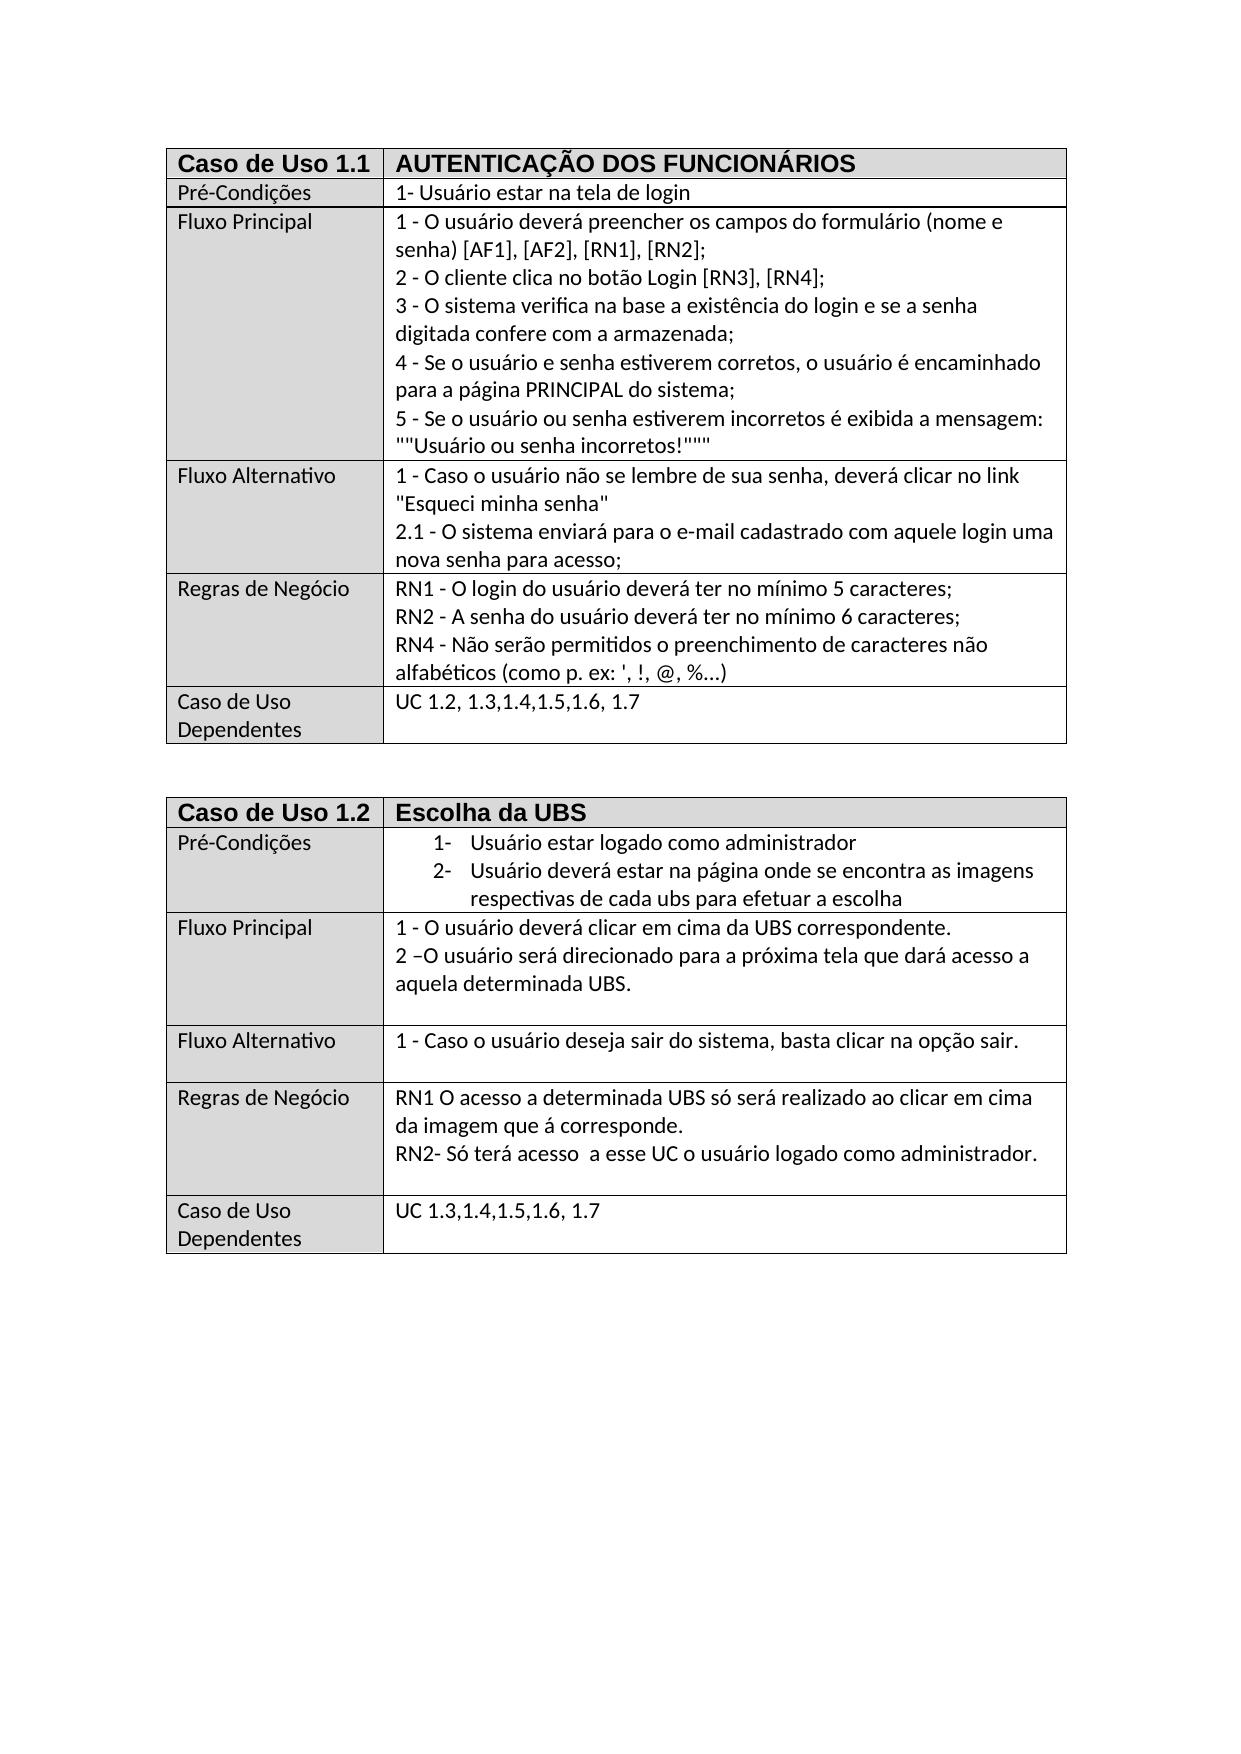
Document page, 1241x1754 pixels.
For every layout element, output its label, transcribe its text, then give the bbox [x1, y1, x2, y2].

table_cell 1 - Caso o usuário deseja sair do sistema, basta clicar na opção sair. [384, 1026, 1066, 1082]
table_cell 1 - O usuário deverá clicar em cima da UBS correspondente. 2 –O usuário será direcionado para a próxima tela que dará acesso a aquela determinada UBS. [384, 913, 1066, 1025]
table_cell Caso de Uso Dependentes [167, 1196, 383, 1252]
table_cell Regras de Negócio [167, 1083, 383, 1195]
table_cell Pré-Condições [167, 179, 383, 206]
table_cell RN1 O acesso a determinada UBS só será realizado ao clicar em cima da imagem que á corresponde. RN2- Só terá acesso a esse UC o usuário logado como administrador. [384, 1083, 1066, 1195]
table_cell 1 - Caso o usuário não se lembre de sua senha, deverá clicar no link "Esqueci minha senha" 2.1 - O sistema enviará para o e-mail cadastrado com aquele login uma nova senha para acesso; [384, 461, 1066, 573]
table_header AUTENTICAÇÃO DOS FUNCIONÁRIOS [384, 149, 1066, 177]
table_cell Fluxo Alternativo [167, 1026, 383, 1082]
table_cell 1- Usuário estar na tela de login [384, 179, 1066, 206]
table_cell Fluxo Principal [167, 208, 383, 460]
table_cell UC 1.3,1.4,1.5,1.6, 1.7 [384, 1196, 1066, 1252]
table_cell Usuário estar logado como administrador Usuário deverá estar na página onde se encontra as imagens respectivas de cada ubs para efetuar a escolha [384, 828, 1066, 912]
table_cell RN1 - O login do usuário deverá ter no mínimo 5 caracteres; RN2 - A senha do usuário deverá ter no mínimo 6 caracteres; RN4 - Não serão permitidos o preenchimento de caracteres não alfabéticos (como p. ex: ', !, @, %...) [384, 574, 1066, 686]
table_cell 1 - O usuário deverá preencher os campos do formulário (nome e senha) [AF1], [AF2], [RN1], [RN2]; 2 - O cliente clica no botão Login [RN3], [RN4]; 3 - O sistema verifica na base a existência do login e se a senha digitada confere com a armazenada; 4 - Se o usuário e senha estiverem corretos, o usuário é encaminhado para a página PRINCIPAL do sistema; 5 - Se o usuário ou senha estiverem incorretos é exibida a mensagem: ""Usuário ou senha incorretos!""" [384, 208, 1066, 460]
table_cell Fluxo Principal [167, 913, 383, 1025]
table_header Escolha da UBS [384, 798, 1066, 827]
table_cell Pré-Condições [167, 828, 383, 912]
table_cell Caso de Uso Dependentes [167, 687, 383, 743]
table_header Caso de Uso 1.1 [167, 149, 383, 177]
table_cell UC 1.2, 1.3,1.4,1.5,1.6, 1.7 [384, 687, 1066, 743]
table_header Caso de Uso 1.2 [167, 798, 383, 827]
table_cell Regras de Negócio [167, 574, 383, 686]
table_cell Fluxo Alternativo [167, 461, 383, 573]
